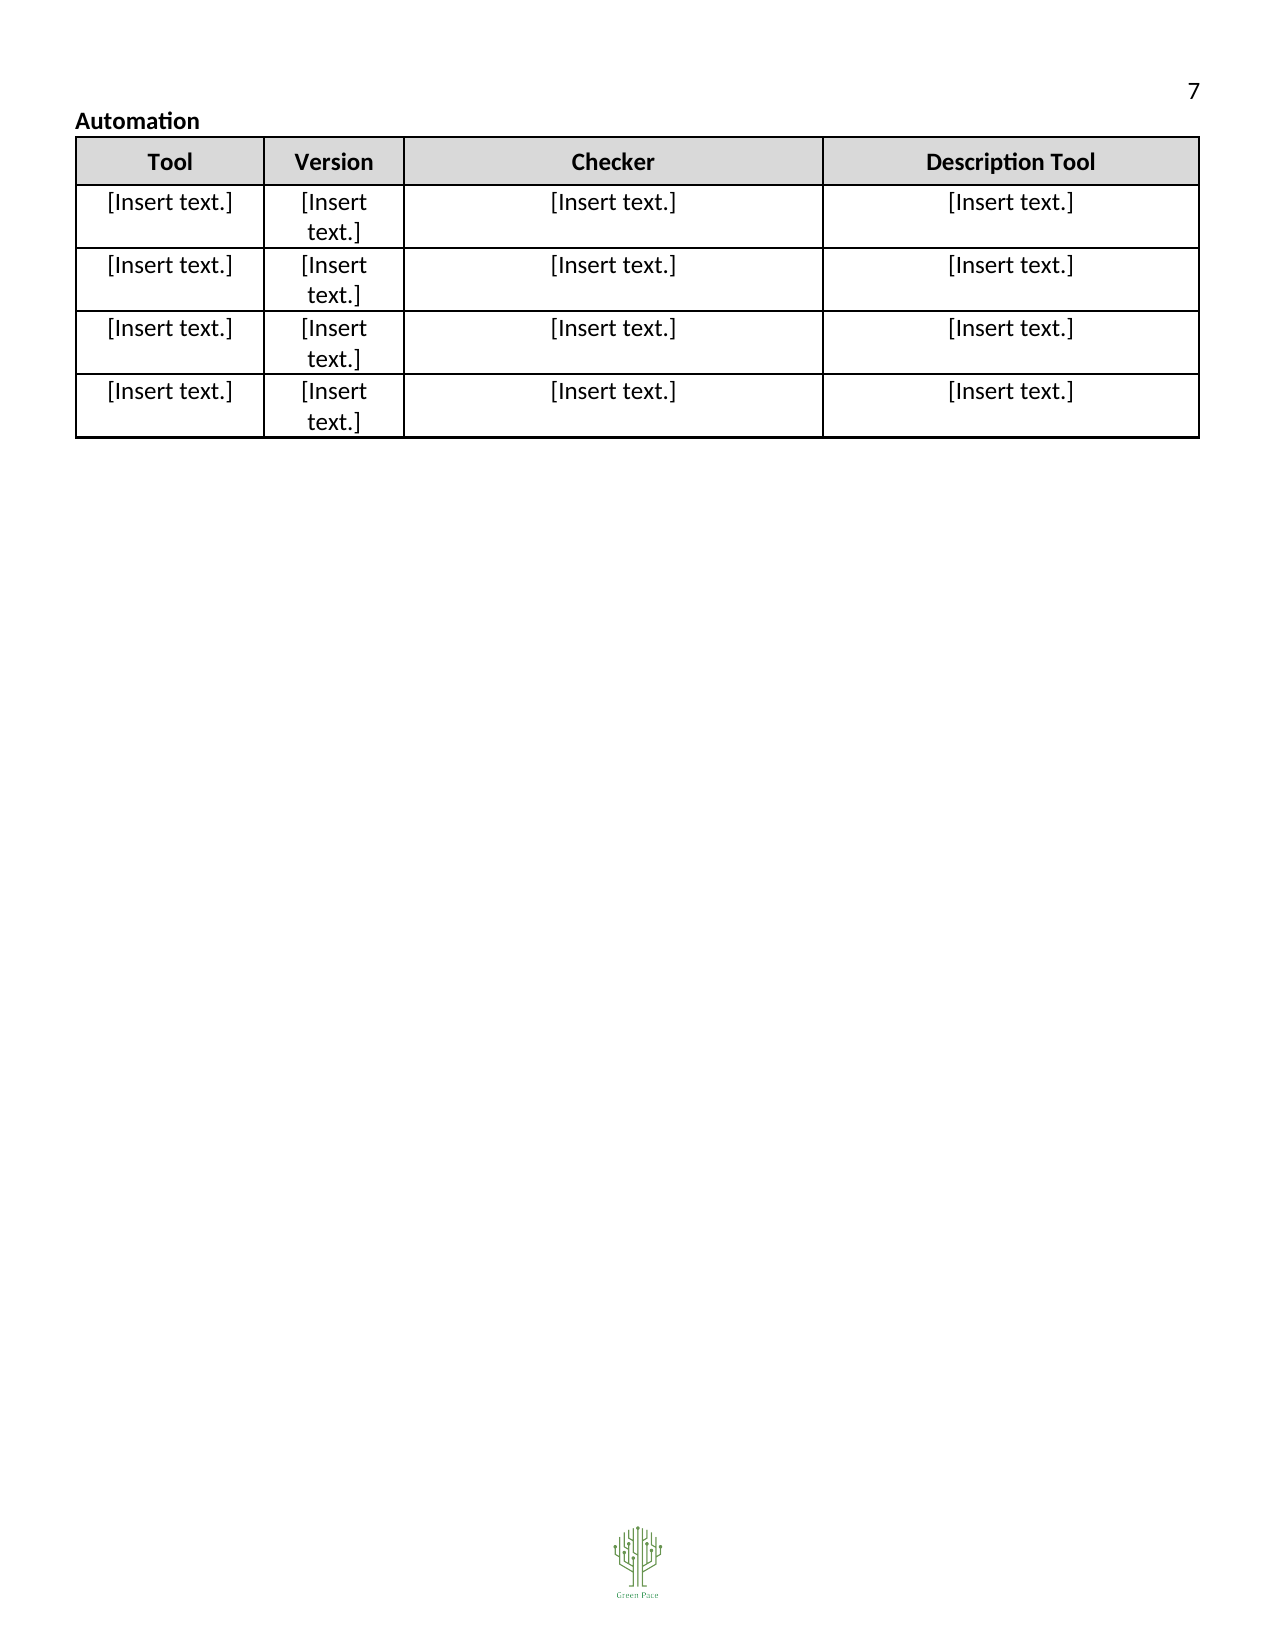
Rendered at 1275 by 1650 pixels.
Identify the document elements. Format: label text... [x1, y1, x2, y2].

text Automation [75, 106, 1200, 136]
table_cell [Insert text.] [824, 249, 1198, 310]
table_cell [Insert text.] [824, 375, 1198, 436]
table_header Checker [405, 138, 822, 184]
table_cell [Insert text.] [405, 186, 822, 247]
table_cell [Insert text.] [265, 375, 403, 436]
table_cell [Insert text.] [77, 186, 263, 247]
table_header Version [265, 138, 403, 184]
table_cell [Insert text.] [405, 375, 822, 436]
table_cell [Insert text.] [824, 186, 1198, 247]
table_header Tool [77, 138, 263, 184]
picture [605, 1521, 670, 1606]
table_cell [Insert text.] [265, 249, 403, 310]
table_cell [Insert text.] [77, 249, 263, 310]
table_cell [Insert text.] [405, 249, 822, 310]
table_cell [Insert text.] [265, 186, 403, 247]
table_cell [Insert text.] [824, 312, 1198, 373]
table_header Description Tool [824, 138, 1198, 184]
table_cell [Insert text.] [265, 312, 403, 373]
table_cell [Insert text.] [77, 312, 263, 373]
table_cell [Insert text.] [405, 312, 822, 373]
table_cell [Insert text.] [77, 375, 263, 436]
